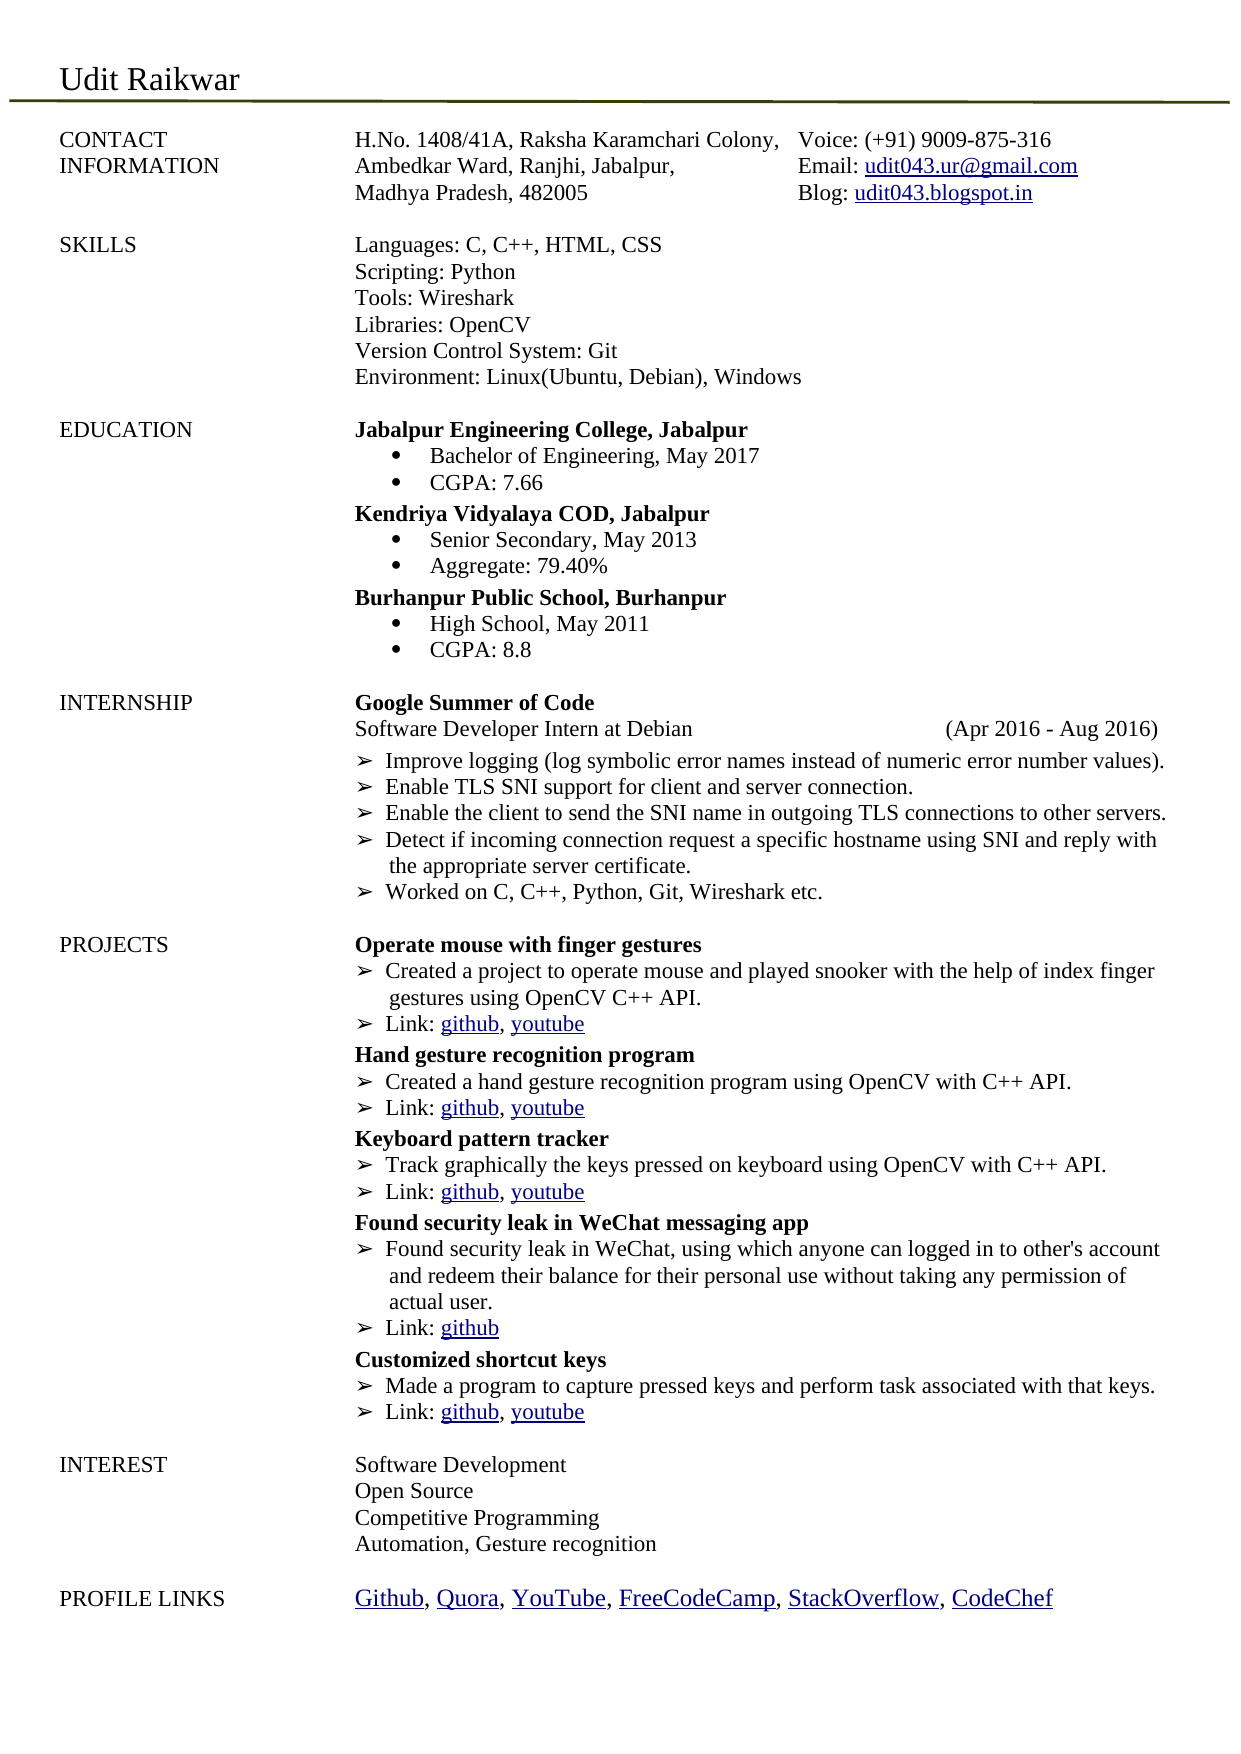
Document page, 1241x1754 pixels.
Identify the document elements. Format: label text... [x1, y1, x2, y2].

text Burhanpur Public School, Burhanpur [59, 584, 1181, 610]
text Keyboard pattern tracker [59, 1125, 1181, 1152]
list CGPA: 8.8 [392, 636, 1181, 663]
text PROFILE LINKS Github, Quora, YouTube, FreeCodeCamp, StackOverflow, CodeChef [59, 1583, 1181, 1612]
list Bachelor of Engineering, May 2017 [392, 442, 1181, 469]
text ➢ Link: github, youtube [59, 1178, 1181, 1204]
text INFORMATION Ambedkar Ward, Ranjhi, Jabalpur, Email: udit043.ur@gmail.com [59, 152, 1181, 179]
text Madhya Pradesh, 482005 Blog: udit043.blogspot.in [59, 179, 1181, 205]
text Kendriya Vidyalaya COD, Jabalpur [59, 500, 1181, 526]
text Version Control System: Git [59, 337, 1181, 363]
text Competitive Programming [59, 1504, 1181, 1530]
text ➢ Worked on C, C++, Python, Git, Wireshark etc. [59, 878, 1181, 905]
text PROJECTS Operate mouse with finger gestures [59, 931, 1181, 957]
text ➢ Link: github, youtube [59, 1094, 1181, 1120]
text SKILLS Languages: C, C++, HTML, CSS [59, 232, 1181, 258]
text INTEREST Software Development [59, 1451, 1181, 1477]
list Senior Secondary, May 2013 [392, 526, 1181, 553]
text ➢ Track graphically the keys pressed on keyboard using OpenCV with C++ API. [59, 1152, 1181, 1178]
text ➢ Detect if incoming connection request a specific hostname using SNI and reply with the appropriate server certificate. [59, 826, 1181, 878]
text Scripting: Python [59, 258, 1181, 284]
text ➢ Improve logging (log symbolic error names instead of numeric error number values). [59, 747, 1181, 773]
text Open Source [59, 1477, 1181, 1504]
text Customized shortcut keys [59, 1346, 1181, 1372]
text Udit Raikwar [59, 59, 1181, 97]
text ➢ Found security leak in WeChat, using which anyone can logged in to other's account and redeem their balance for their personal use without taking any permission of actual user. [59, 1235, 1181, 1314]
text Found security leak in WeChat messaging app [59, 1209, 1181, 1235]
text ➢ Enable the client to send the SNI name in outgoing TLS connections to other servers. [59, 799, 1181, 826]
text Tools: Wireshark [59, 284, 1181, 311]
text ➢ Made a program to capture pressed keys and perform task associated with that keys. ➢ Link: github, youtube [59, 1372, 1181, 1425]
text INTERNSHIP Google Summer of Code [59, 689, 1181, 716]
text EDUCATION Jabalpur Engineering College, Jabalpur [59, 416, 1181, 442]
text Hand gesture recognition program [59, 1041, 1181, 1068]
text ➢ Link: github [59, 1314, 1181, 1341]
list High School, May 2011 [392, 610, 1181, 636]
text ➢ Enable TLS SNI support for client and server connection. [59, 773, 1181, 799]
text Environment: Linux(Ubuntu, Debian), Windows [59, 363, 1181, 390]
text ➢ Link: github, youtube [59, 1010, 1181, 1037]
text CONTACT H.No. 1408/41A, Raksha Karamchari Colony, Voice: (+91) 9009-875-316 [59, 126, 1181, 152]
text ➢ Created a project to operate mouse and played snooker with the help of index finger gestures using OpenCV C++ API. [59, 957, 1181, 1010]
text Software Developer Intern at Debian (Apr 2016 - Aug 2016) [59, 716, 1181, 742]
list CGPA: 7.66 [392, 469, 1181, 495]
text ➢ Created a hand gesture recognition program using OpenCV with C++ API. [59, 1068, 1181, 1094]
text Libraries: OpenCV [59, 311, 1181, 337]
list Aggregate: 79.40% [392, 553, 1181, 579]
text Automation, Gesture recognition [59, 1530, 1181, 1556]
